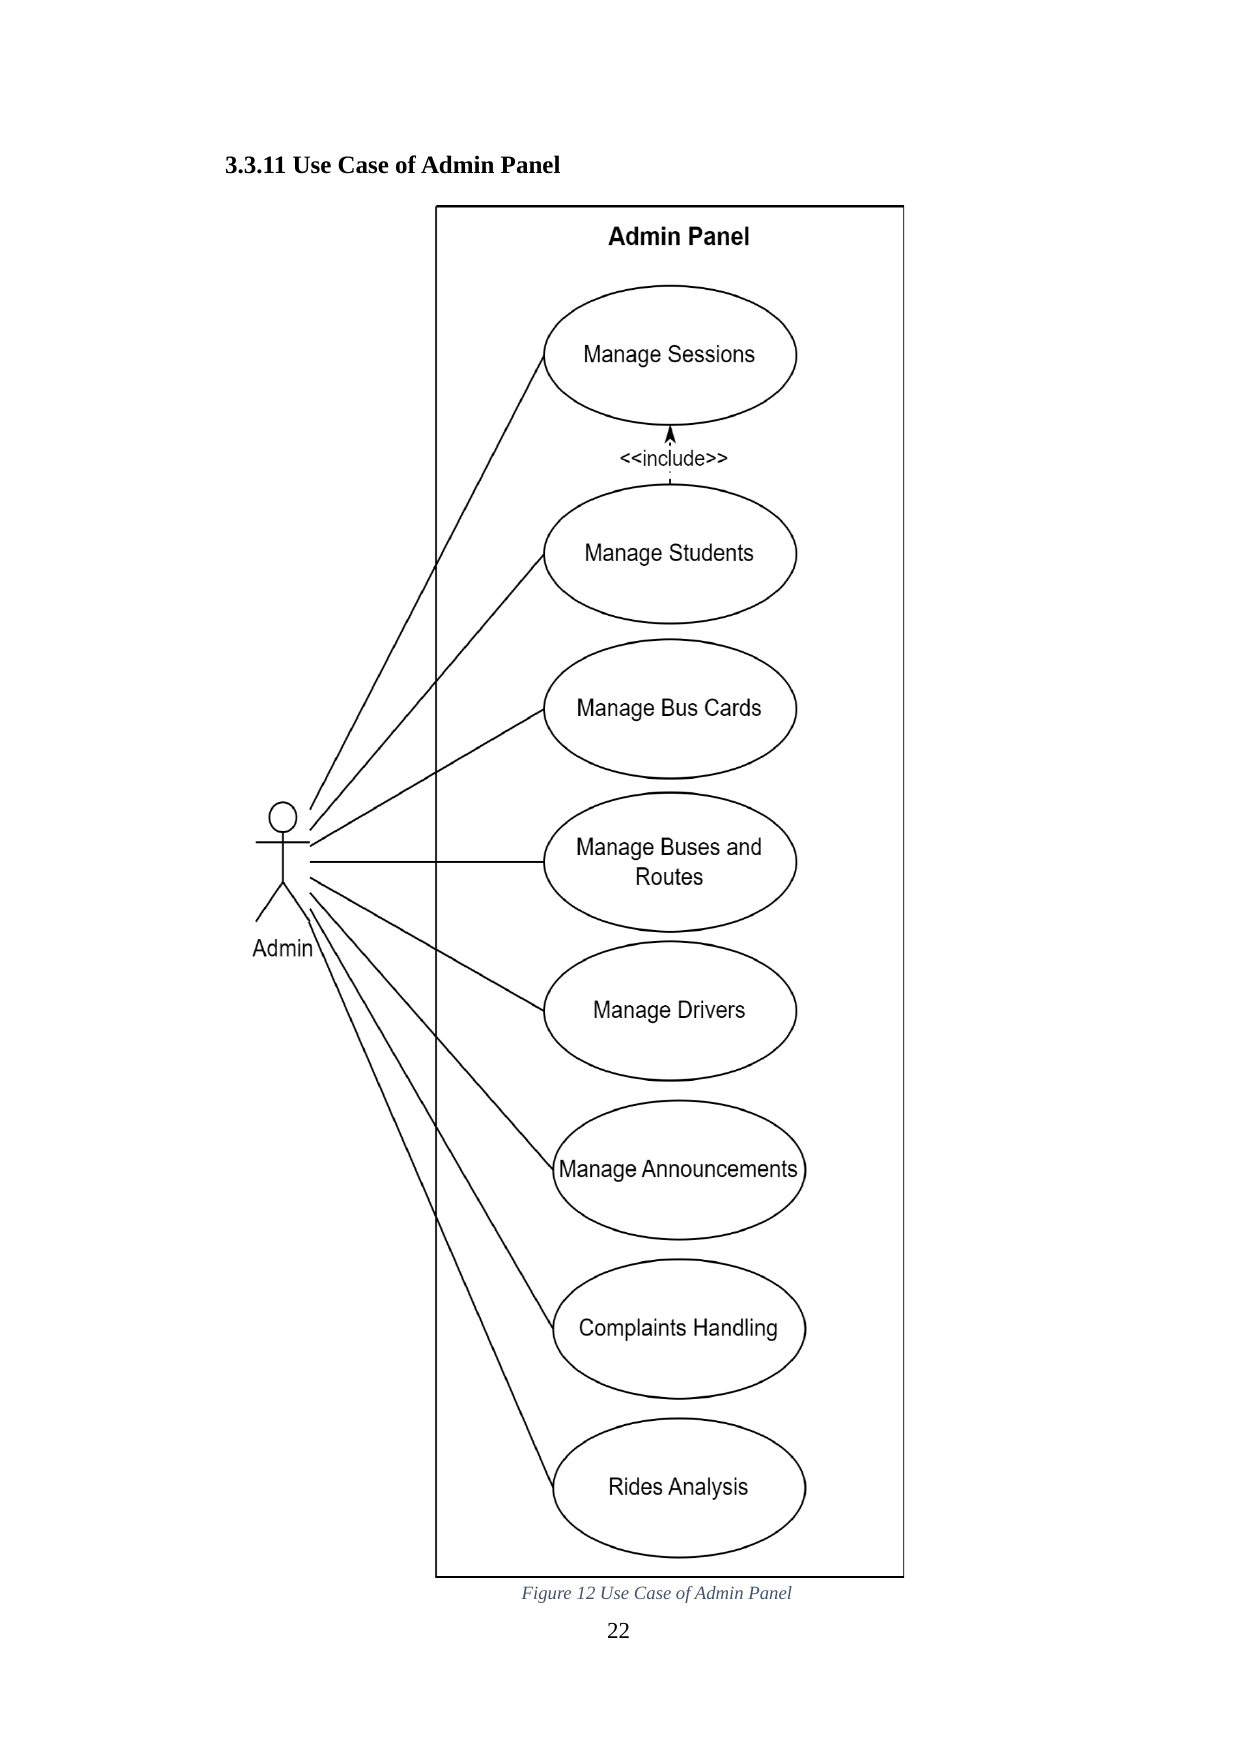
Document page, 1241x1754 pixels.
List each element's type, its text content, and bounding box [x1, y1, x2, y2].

subtitle 3.3.11 Use Case of Admin Panel [225, 150, 1090, 179]
text Figure 12 Use Case of Admin Panel [225, 1582, 1090, 1604]
picture [251, 205, 905, 1578]
